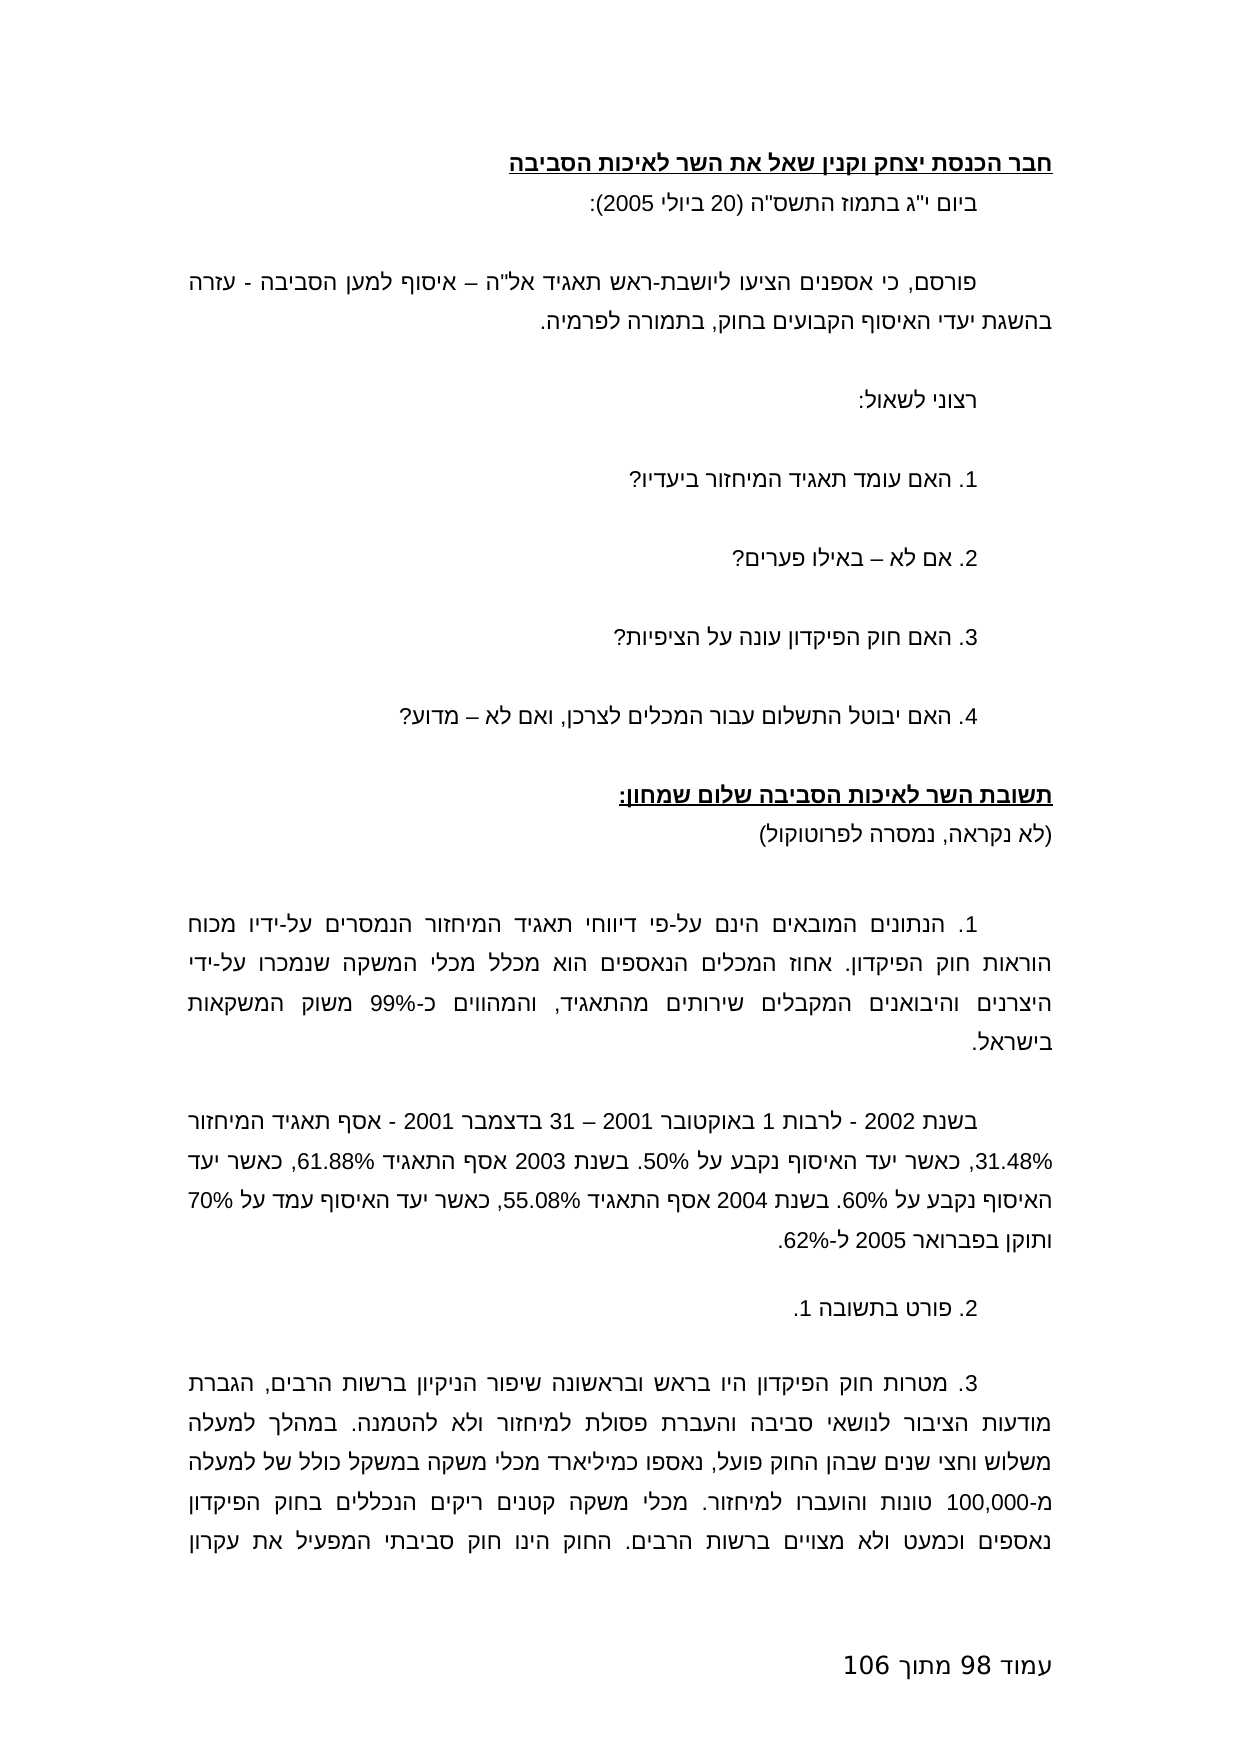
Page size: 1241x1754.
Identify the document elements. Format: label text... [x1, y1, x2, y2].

text 2. אם לא – באילו פערים? [187, 545, 1053, 571]
text 1. הנתונים המובאים הינם על-פי דיווחי תאגיד המיחזור הנמסרים על-ידיו מכוח הוראות חוק הפיקדון. אחוז המכלים הנאספים הוא מכלל מכלי המשקה שנמכרו על-ידי היצרנים והיבואנים המקבלים שירותים מהתאגיד, והמהווים כ-99% משוק המשקאות בישראל. [187, 911, 1053, 1056]
text חבר הכנסת יצחק וקנין שאל את השר לאיכות הסביבה [187, 150, 1053, 176]
text תשובת השר לאיכות הסביבה שלום שמחון: [187, 782, 1053, 808]
text רצוני לשאול: [187, 387, 1053, 413]
text (לא נקראה, נמסרה לפרוטוקול) [187, 821, 1053, 847]
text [187, 1370, 1053, 1555]
text 1. האם עומד תאגיד המיחזור ביעדיו? [187, 466, 1053, 492]
text בשנת 2002 - לרבות 1 באוקטובר 2001 – 31 בדצמבר 2001 - אסף תאגיד המיחזור 31.48%, כאשר יעד האיסוף נקבע על 50%. בשנת 2003 אסף התאגיד 61.88%, כאשר יעד האיסוף נקבע על 60%. בשנת 2004 אסף התאגיד 55.08%, כאשר יעד האיסוף עמד על 70% ותוקן בפברואר 2005 ל-62%. [187, 1108, 1053, 1253]
text פורסם, כי אספנים הציעו ליושבת-ראש תאגיד אל"ה – איסוף למען הסביבה - עזרה בהשגת יעדי האיסוף הקבועים בחוק, בתמורה לפרמיה. [187, 268, 1053, 334]
text ביום י"ג בתמוז התשס"ה (20 ביולי 2005): [187, 189, 1053, 216]
text 3. האם חוק הפיקדון עונה על הציפיות? [187, 624, 1053, 650]
text 2. פורט בתשובה 1. [187, 1295, 1053, 1321]
text 4. האם יבוטל התשלום עבור המכלים לצרכן, ואם לא – מדוע? [187, 703, 1053, 729]
